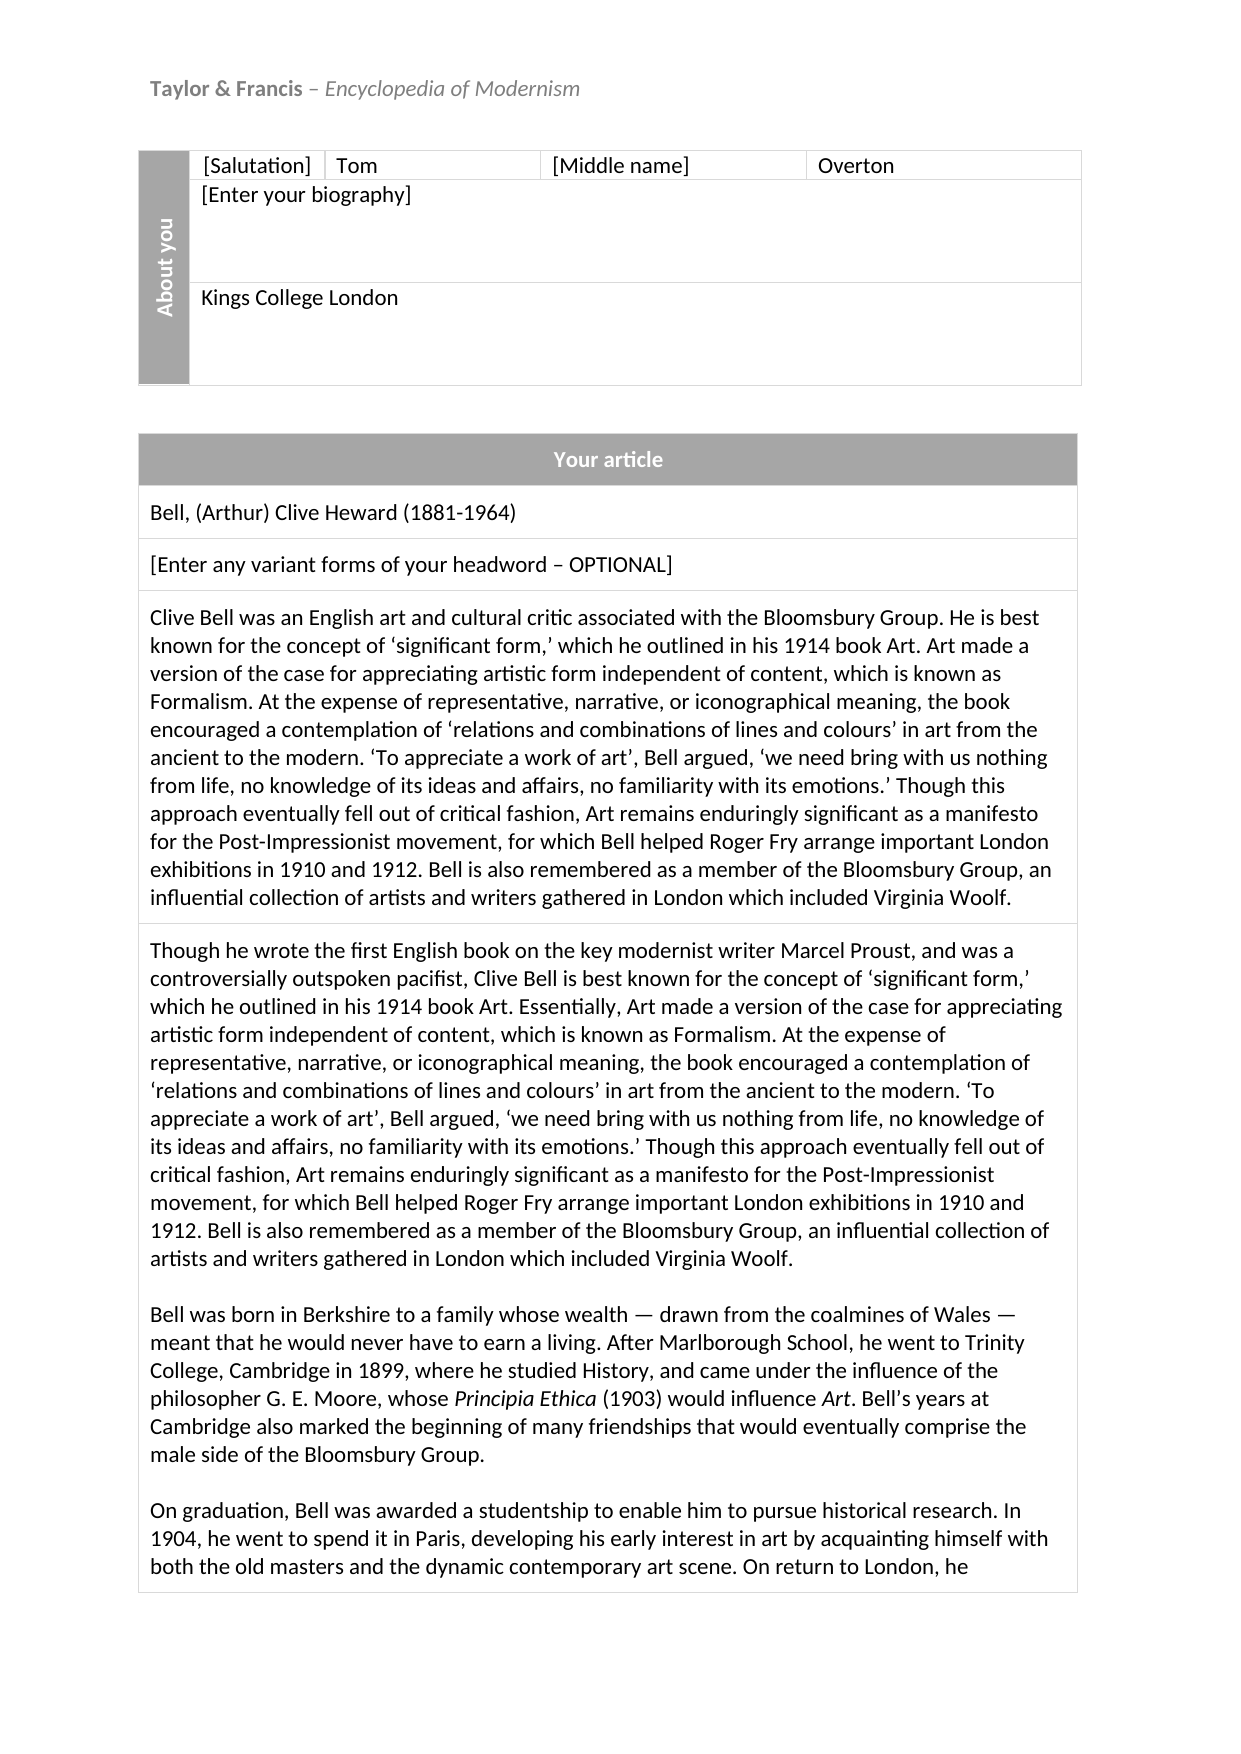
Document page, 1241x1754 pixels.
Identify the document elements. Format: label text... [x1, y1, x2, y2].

table_header About you [139, 151, 189, 384]
table_header Your article [139, 434, 1077, 485]
